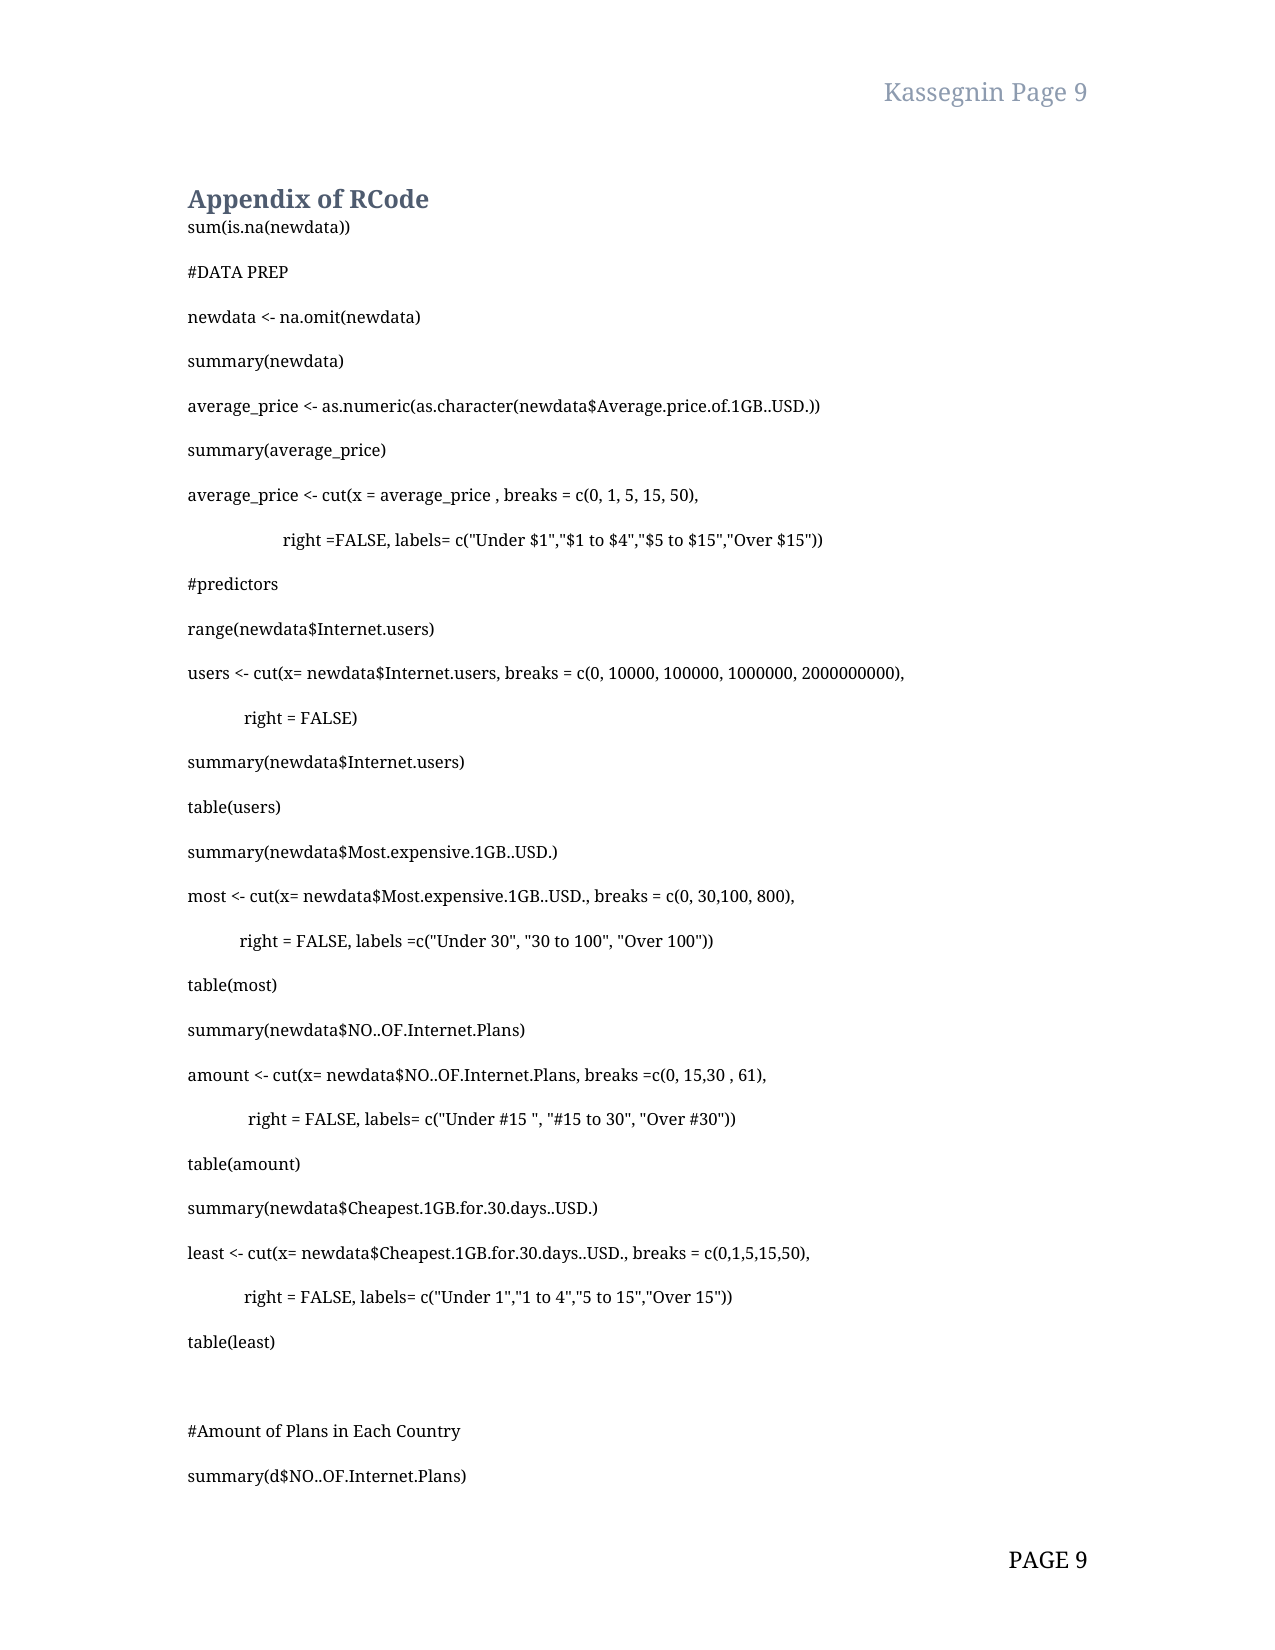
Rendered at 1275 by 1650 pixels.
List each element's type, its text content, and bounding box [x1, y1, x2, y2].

text right =FALSE, labels= c("Under $1","$1 to $4","$5 to $15","Over $15")) [187, 528, 1087, 551]
text summary(newdata$NO..OF.Internet.Plans) [187, 1019, 1087, 1041]
text newdata <- na.omit(newdata) [187, 305, 1087, 328]
text table(users) [187, 796, 1087, 818]
text range(newdata$Internet.users) [187, 617, 1087, 640]
text summary(d$NO..OF.Internet.Plans) [187, 1464, 1087, 1487]
text right = FALSE) [187, 707, 1087, 729]
text #Amount of Plans in Each Country [187, 1420, 1087, 1443]
text right = FALSE, labels= c("Under #15 ", "#15 to 30", "Over #30")) [187, 1108, 1087, 1131]
text summary(average_price) [187, 439, 1087, 462]
text #predictors [187, 573, 1087, 596]
text summary(newdata$Most.expensive.1GB..USD.) [187, 840, 1087, 863]
text least <- cut(x= newdata$Cheapest.1GB.for.30.days..USD., breaks = c(0,1,5,15,50), [187, 1242, 1087, 1264]
text right = FALSE, labels= c("Under 1","1 to 4","5 to 15","Over 15")) [187, 1286, 1087, 1309]
subtitle Appendix of RCode [187, 182, 1087, 216]
text right = FALSE, labels =c("Under 30", "30 to 100", "Over 100")) [187, 929, 1087, 952]
text table(least) [187, 1331, 1087, 1353]
text amount <- cut(x= newdata$NO..OF.Internet.Plans, breaks =c(0, 15,30 , 61), [187, 1063, 1087, 1086]
text average_price <- cut(x = average_price , breaks = c(0, 1, 5, 15, 50), [187, 484, 1087, 506]
text sum(is.na(newdata)) [187, 216, 1087, 239]
text #DATA PREP [187, 261, 1087, 283]
text summary(newdata$Cheapest.1GB.for.30.days..USD.) [187, 1197, 1087, 1220]
text users <- cut(x= newdata$Internet.users, breaks = c(0, 10000, 100000, 1000000, 2000000000), [187, 662, 1087, 685]
text summary(newdata) [187, 350, 1087, 373]
text table(amount) [187, 1152, 1087, 1175]
text summary(newdata$Internet.users) [187, 751, 1087, 774]
text most <- cut(x= newdata$Most.expensive.1GB..USD., breaks = c(0, 30,100, 800), [187, 885, 1087, 908]
text table(most) [187, 974, 1087, 997]
text average_price <- as.numeric(as.character(newdata$Average.price.of.1GB..USD.)) [187, 394, 1087, 417]
